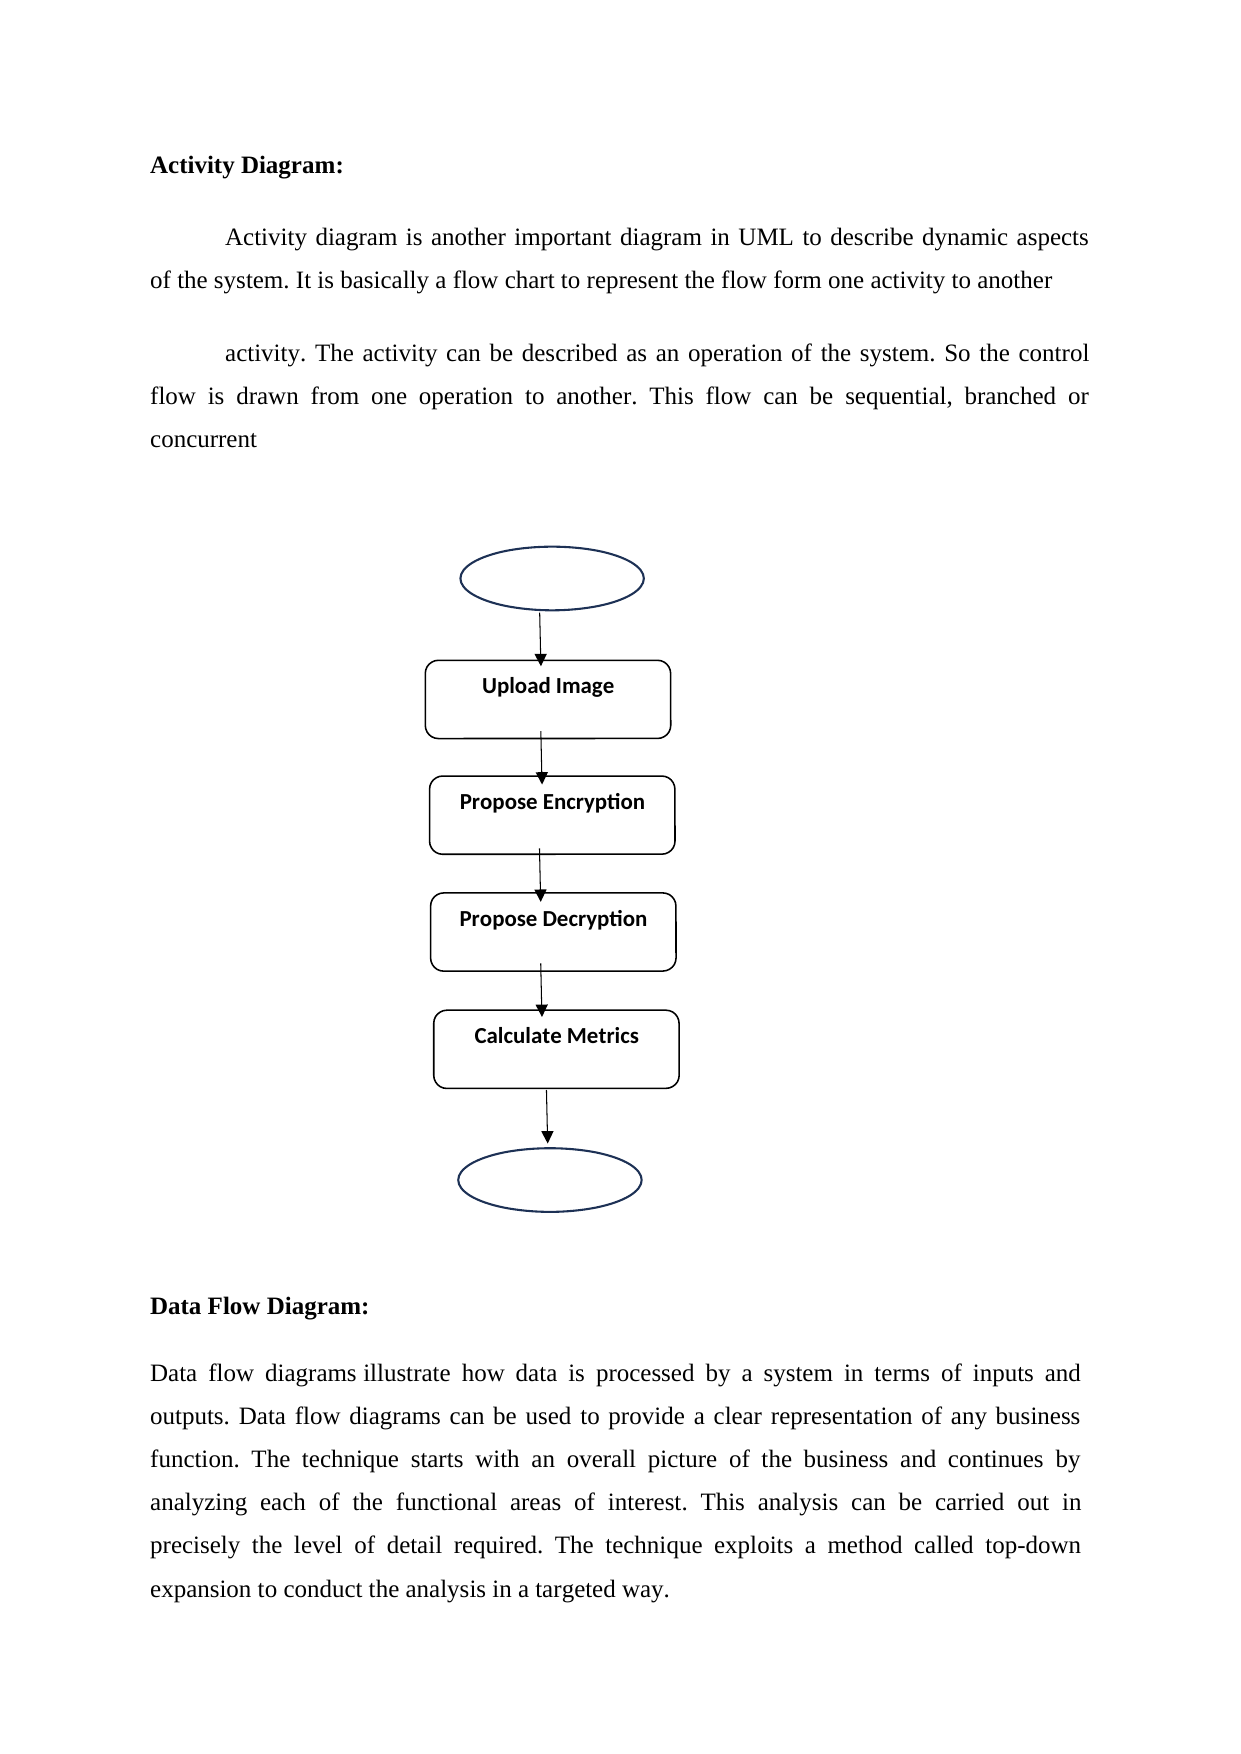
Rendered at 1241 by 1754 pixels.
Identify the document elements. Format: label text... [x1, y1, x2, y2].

text Data flow diagrams illustrate how data is processed by a system in terms of inputs and outputs. Data flow diagrams can be used to provide a clear representation of any business function. The technique starts with an overall picture of the business and continues by analyzing each of the functional areas of interest. This analysis can be carried out in precisely the level of detail required. The technique exploits a method called top-down expansion to conduct the analysis in a targeted way. [150, 1358, 1082, 1602]
text Data Flow Diagram: [150, 1291, 1090, 1320]
text Activity diagram is another important diagram in UML to describe dynamic aspects of the system. It is basically a flow chart to represent the flow form one activity to another [150, 222, 1090, 294]
text Activity Diagram: [150, 150, 1090, 179]
text activity. The activity can be described as an operation of the system. So the control flow is drawn from one operation to another. This flow can be sequential, branched or concurrent [150, 338, 1090, 453]
